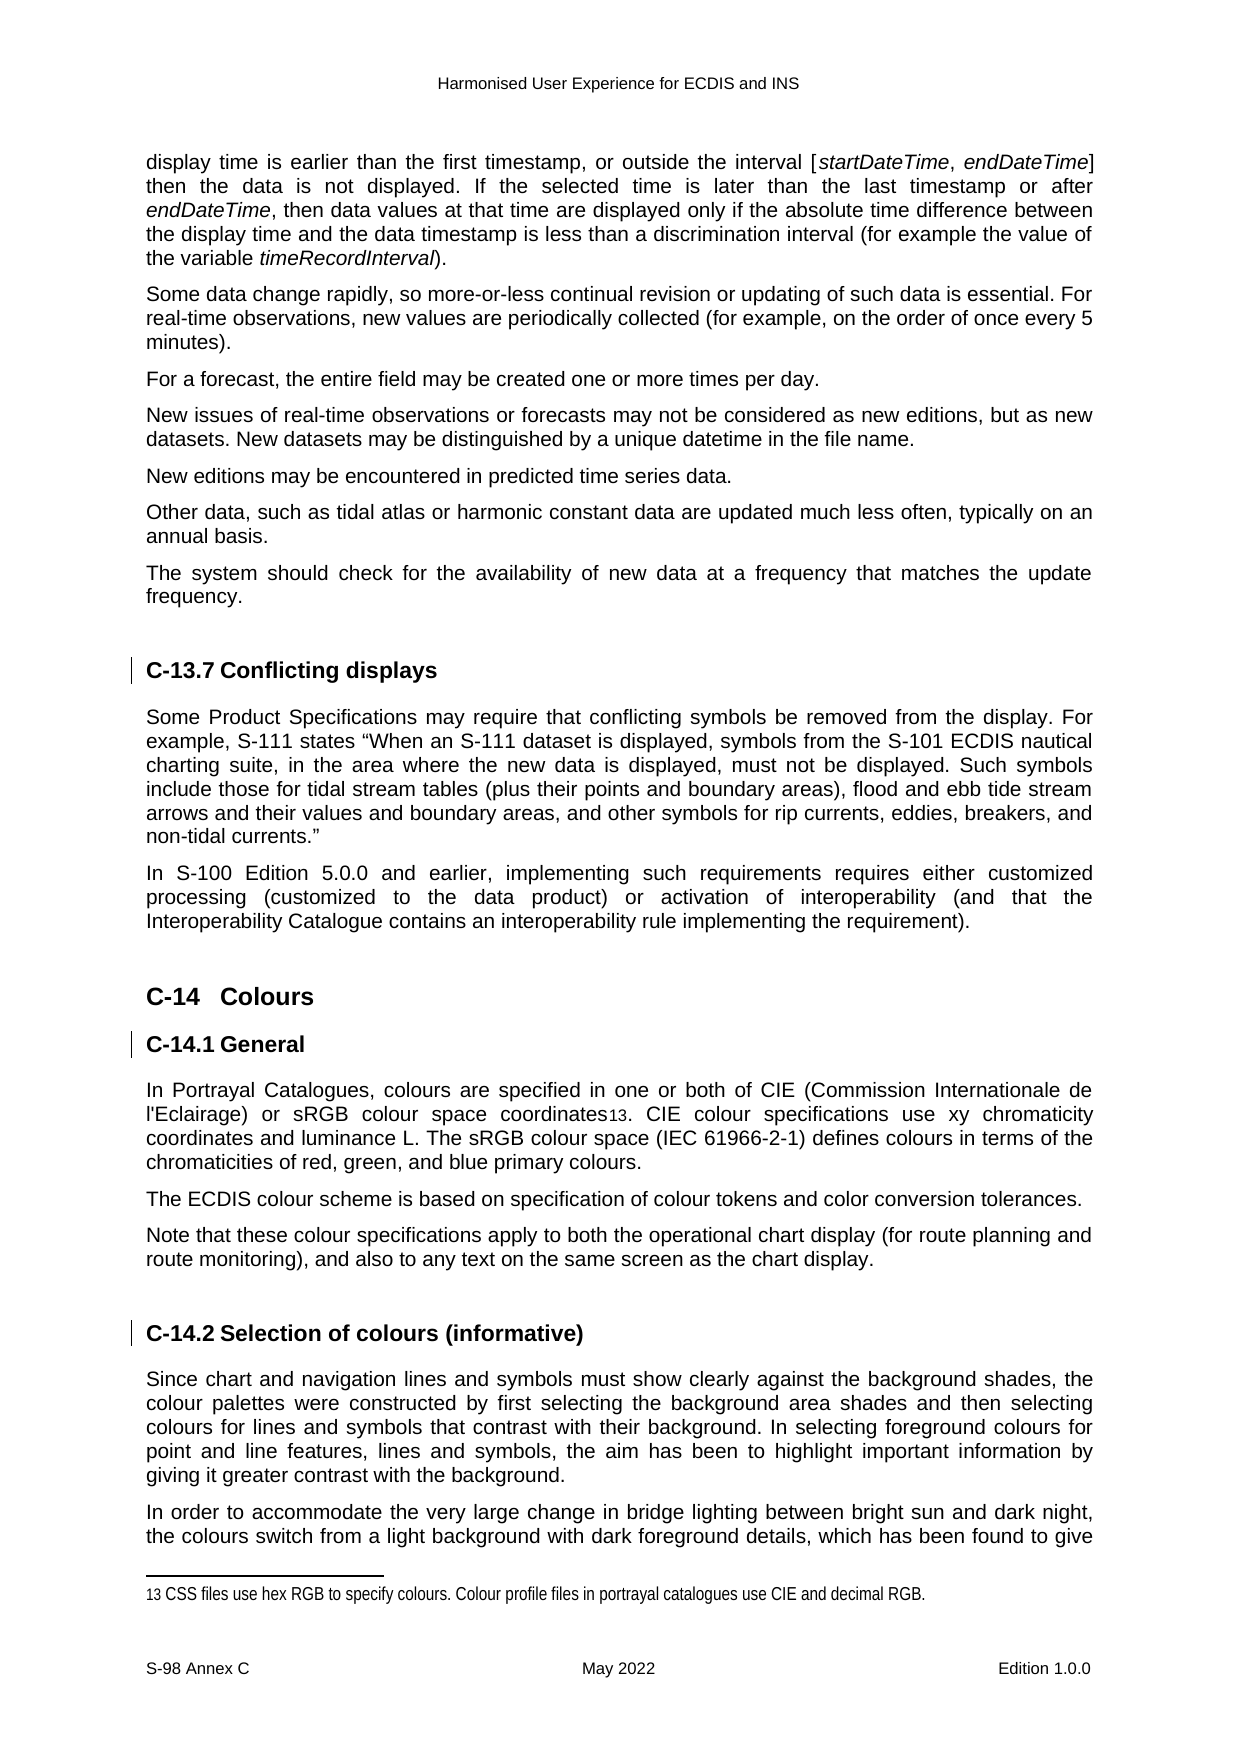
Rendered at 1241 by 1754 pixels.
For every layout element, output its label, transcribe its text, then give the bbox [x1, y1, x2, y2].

text The system should check for the availability of new data at a frequency that matches the update frequency. [146, 560, 1094, 608]
subtitle Colours [146, 982, 1094, 1010]
text Some data change rapidly, so more-or-less continual revision or updating of such data is essential. For real-time observations, new values are periodically collected (for example, on the order of once every 5 minutes). [146, 282, 1094, 354]
subtitle General [146, 1031, 1094, 1057]
text In Portrayal Catalogues, colours are specified in one or both of CIE (Commission Internationale de l'Eclairage) or sRGB colour space coordinates. CIE colour specifications use xy chromaticity coordinates and luminance L. The sRGB colour space (IEC 61966-2-1) defines colours in terms of the chromaticities of red, green, and blue primary colours. [146, 1078, 1094, 1174]
subtitle Selection of colours (informative) [146, 1320, 1094, 1346]
text Other data, such as tidal atlas or harmonic constant data are updated much less often, typically on an annual basis. [146, 500, 1094, 548]
text Note that these colour specifications apply to both the operational chart display (for route planning and route monitoring), and also to any text on the same screen as the chart display. [146, 1223, 1094, 1271]
text Some Product Specifications may require that conflicting symbols be removed from the display. For example, S-111 states “When an S-111 dataset is displayed, symbols from the S-101 ECDIS nautical charting suite, in the area where the new data is displayed, must not be displayed. Such symbols include those for tidal stream tables (plus their points and boundary areas), flood and ebb tide stream arrows and their values and boundary areas, and other symbols for rip currents, eddies, breakers, and non-tidal currents.” [146, 704, 1094, 848]
text Since chart and navigation lines and symbols must show clearly against the background shades, the colour palettes were constructed by first selecting the background area shades and then selecting colours for lines and symbols that contrast with their background. In selecting foreground colours for point and line features, lines and symbols, the aim has been to highlight important information by giving it greater contrast with the background. [146, 1367, 1094, 1487]
subtitle Conflicting displays [146, 657, 1094, 684]
text In S-100 Edition 5.0.0 and earlier, implementing such requirements requires either customized processing (customized to the data product) or activation of interoperability (and that the Interoperability Catalogue contains an interoperability rule implementing the requirement). [146, 861, 1094, 933]
text New issues of real-time observations or forecasts may not be considered as new editions, but as new datasets. New datasets may be distinguished by a unique datetime in the file name. [146, 403, 1094, 451]
text The ECDIS colour scheme is based on specification of colour tokens and color conversion tolerances. [146, 1187, 1094, 1211]
text New editions may be encountered in predicted time series data. [146, 463, 1094, 487]
text For a forecast, the entire field may be created one or more times per day. [146, 367, 1094, 391]
